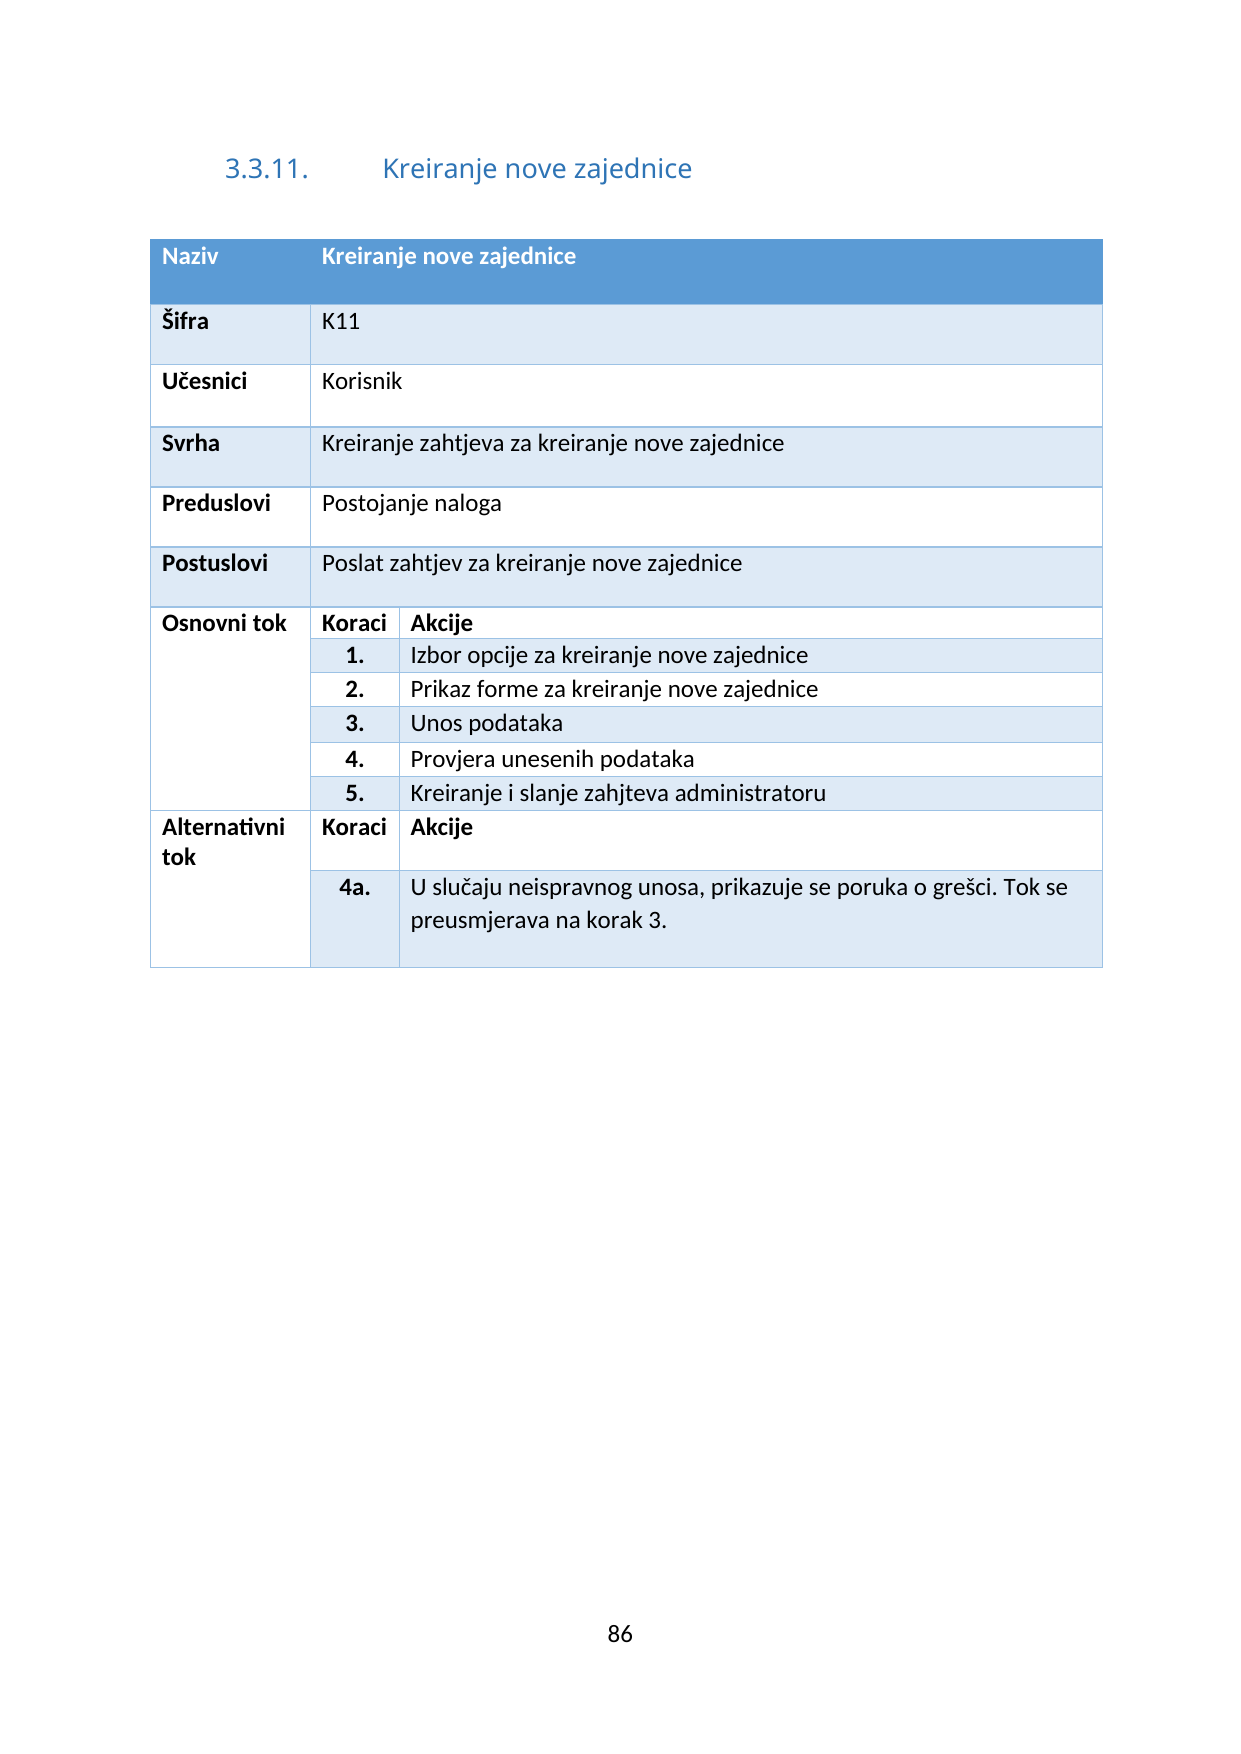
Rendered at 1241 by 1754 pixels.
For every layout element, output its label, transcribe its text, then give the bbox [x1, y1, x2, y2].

table_cell Akcije [400, 608, 1102, 638]
table_cell Poslat zahtjev za kreiranje nove zajednice [311, 548, 1102, 606]
subtitle Kreiranje nove zajednice [225, 150, 1090, 187]
table_cell Kreiranje zahtjeva za kreiranje nove zajednice [311, 428, 1102, 486]
table_cell Prikaz forme za kreiranje nove zajednice [400, 673, 1102, 706]
table_cell K11 [311, 305, 1102, 364]
table_cell Postojanje naloga [311, 488, 1102, 546]
table_cell 1. [311, 639, 399, 672]
table_cell Koraci [311, 608, 399, 638]
table_cell Akcije [400, 811, 1102, 870]
table_cell Svrha [151, 428, 310, 486]
table_cell U slučaju neispravnog unosa, prikazuje se poruka o grešci. Tok se preusmjerava na korak 3. [400, 871, 1102, 967]
table_cell Alternativni tok [151, 811, 310, 967]
table_cell Učesnici [151, 365, 310, 426]
table_cell Šifra [151, 305, 310, 364]
table_cell 4a. [311, 871, 399, 967]
table_cell 5. [311, 777, 399, 810]
table_cell Kreiranje i slanje zahjteva administratoru [400, 777, 1102, 810]
table_header Naziv [151, 240, 310, 304]
table_header Kreiranje nove zajednice [311, 240, 1102, 304]
table_cell Izbor opcije za kreiranje nove zajednice [400, 639, 1102, 672]
table_cell Postuslovi [151, 548, 310, 606]
table_cell Provjera unesenih podataka [400, 743, 1102, 776]
table_cell Osnovni tok [151, 608, 310, 810]
table_cell 4. [311, 743, 399, 776]
table_cell 3. [311, 707, 399, 742]
table_cell Unos podataka [400, 707, 1102, 742]
table_cell Koraci [311, 811, 399, 870]
table_cell Korisnik [311, 365, 1102, 426]
table_cell Preduslovi [151, 488, 310, 546]
table_cell 2. [311, 673, 399, 706]
